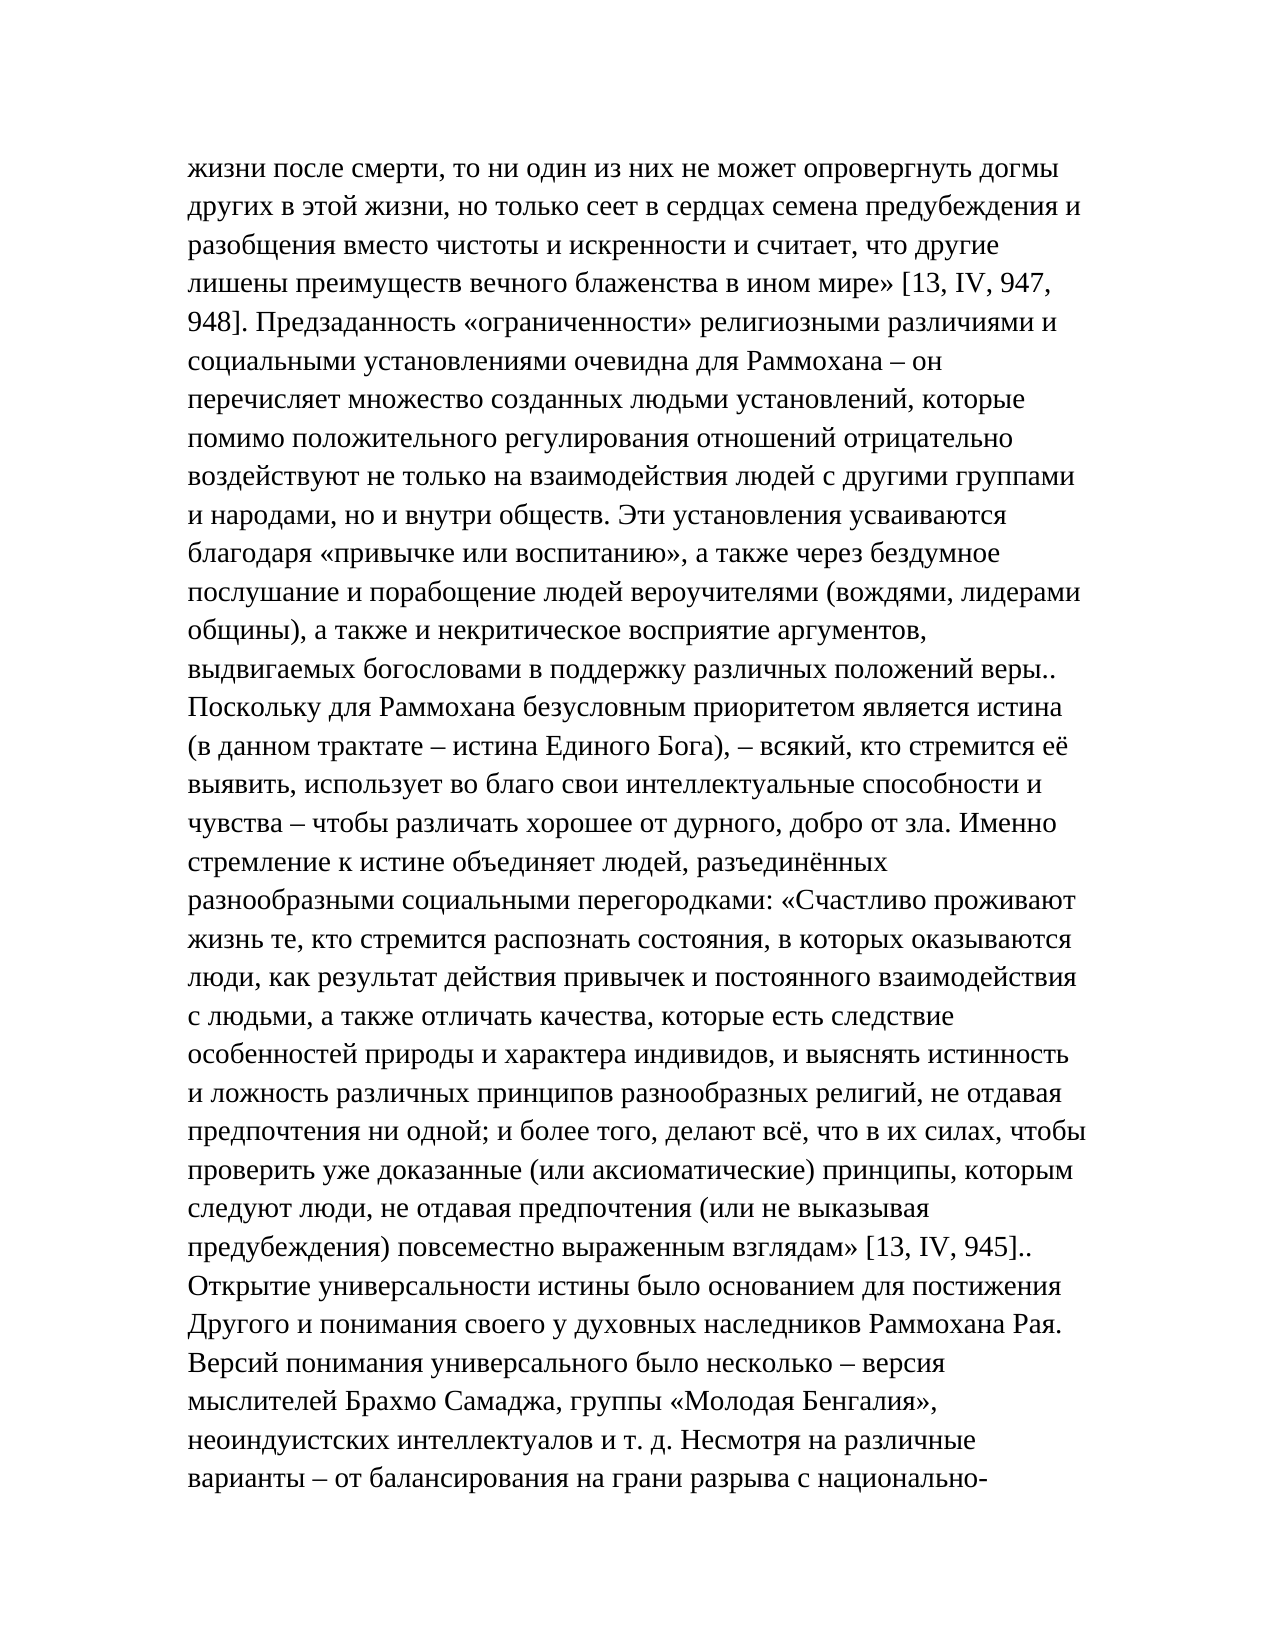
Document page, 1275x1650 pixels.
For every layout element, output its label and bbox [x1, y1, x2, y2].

text [187, 150, 1087, 1494]
